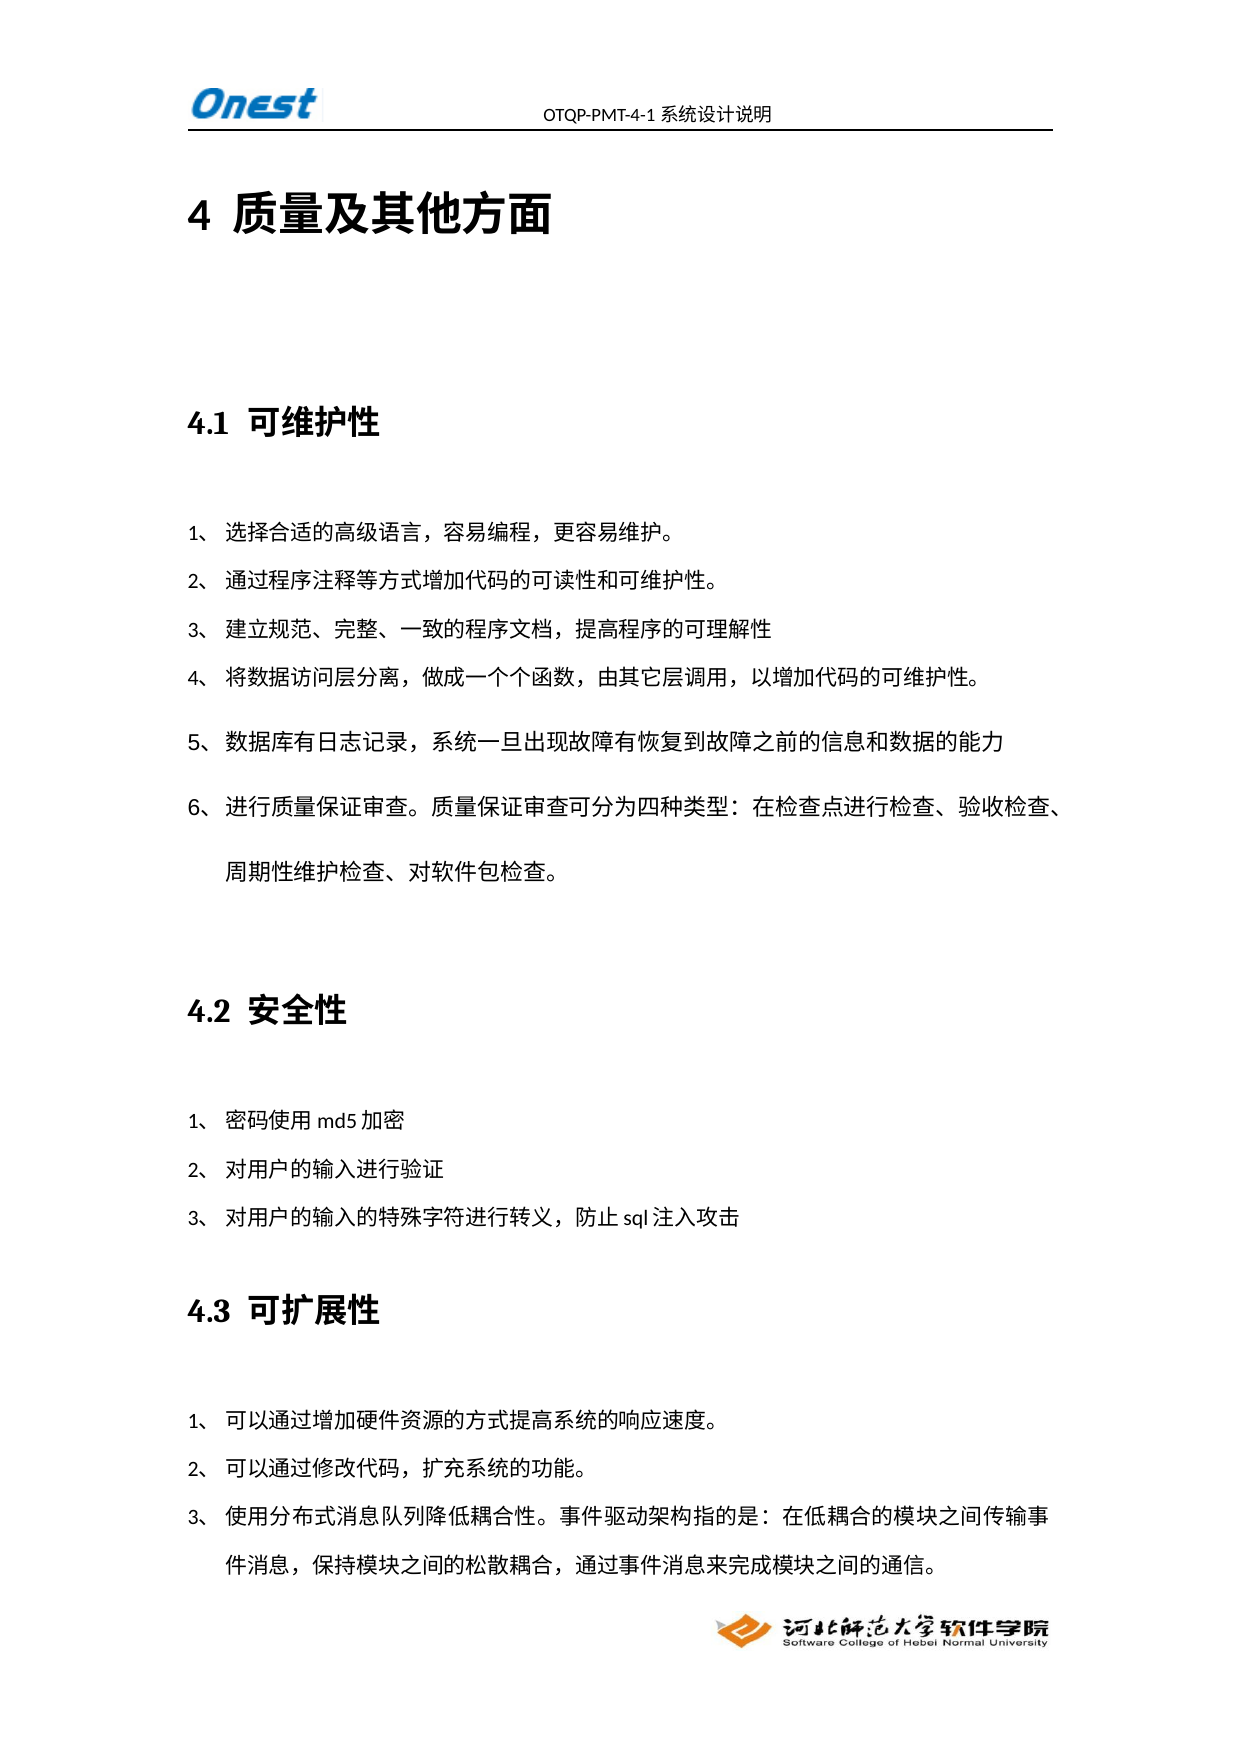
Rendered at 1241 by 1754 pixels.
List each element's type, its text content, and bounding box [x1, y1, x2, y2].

subtitle 可维护性 [187, 387, 1053, 452]
list 数据库有日志记录，系统一旦出现故障有恢复到故障之前的信息和数据的能力 [187, 708, 1053, 773]
list 对用户的输入进行验证 [187, 1151, 1053, 1184]
list 选择合适的高级语言，容易编程，更容易维护。 [187, 514, 1053, 547]
list 密码使用md5加密 [187, 1103, 1053, 1136]
subtitle 质量及其他方面 [187, 162, 1053, 259]
list 对用户的输入的特殊字符进行转义，防止sql注入攻击 [187, 1200, 1053, 1232]
list 将数据访问层分离，做成一个个函数，由其它层调用，以增加代码的可维护性。 [187, 659, 1053, 692]
list 可以通过增加硬件资源的方式提高系统的响应速度。 [187, 1402, 1053, 1435]
list 使用分布式消息队列降低耦合性。事件驱动架构指的是：在低耦合的模块之间传输事件消息，保持模块之间的松散耦合，通过事件消息来完成模块之间的通信。 [187, 1499, 1053, 1580]
subtitle 可扩展性 [187, 1275, 1053, 1340]
list 建立规范、完整、一致的程序文档，提高程序的可理解性 [187, 611, 1053, 644]
subtitle 安全性 [187, 976, 1053, 1041]
picture [710, 1611, 1053, 1651]
list 通过程序注释等方式增加代码的可读性和可维护性。 [187, 563, 1053, 595]
picture [187, 88, 324, 122]
list 进行质量保证审查。质量保证审查可分为四种类型：在检查点进行检查、验收检查、周期性维护检查、对软件包检查。 [187, 773, 1053, 903]
list 可以通过修改代码，扩充系统的功能。 [187, 1451, 1053, 1483]
